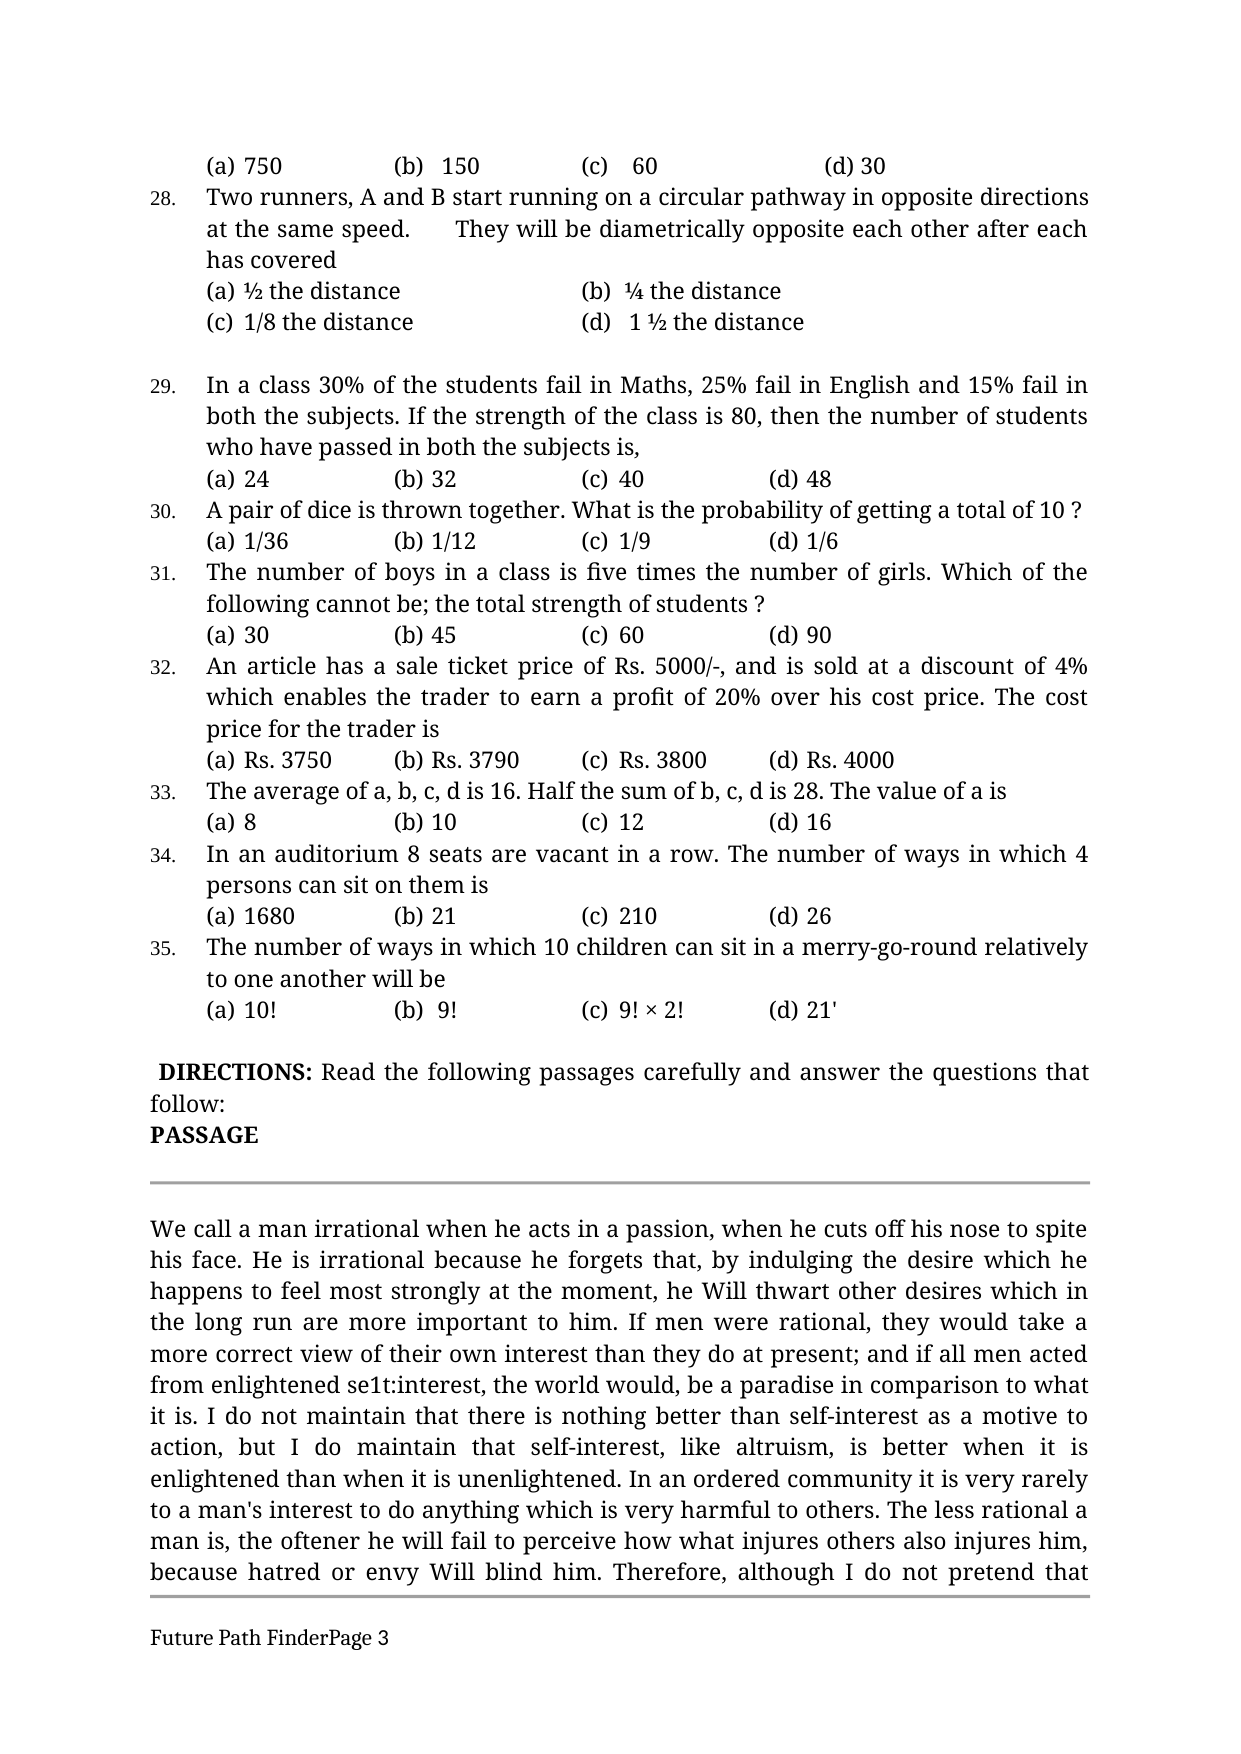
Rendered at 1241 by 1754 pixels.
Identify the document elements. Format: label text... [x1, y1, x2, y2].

text (a) 750 (b) 150 (c) 60 (d) 30 [150, 150, 1090, 181]
text (a) 10! (b) 9! (c) 9! × 2! (d) 21' [150, 994, 1090, 1025]
list The number of ways in which 10 children can sit in a merry-go-round relatively to one another will be [150, 931, 1090, 994]
text (a) Rs. 3750 (b) Rs. 3790 (c) Rs. 3800 (d) Rs. 4000 [150, 744, 1090, 775]
text (a) 1680 (b) 21 (c) 210 (d) 26 [150, 900, 1090, 931]
text (a) ½ the distance (b) ¼ the distance [150, 275, 1090, 306]
text (a) 30 (b) 45 (c) 60 (d) 90 [150, 619, 1090, 650]
text DIRECTIONS: Read the following passages carefully and answer the questions that follow: [150, 1056, 1090, 1119]
text PASSAGE [150, 1119, 1090, 1150]
text (c) 1/8 the distance (d) 1 ½ the distance [150, 306, 1090, 337]
list The average of a, b, c, d is 16. Half the sum of b, c, d is 28. The value of a is [150, 775, 1090, 806]
text (a) 1/36 (b) 1/12 (c) 1/9 (d) 1/6 [150, 525, 1090, 556]
list An article has a sale ticket price of Rs. 5000/-, and is sold at a discount of 4% which enables the trader to earn a profit of 20% over his cost price. The cost price for the trader is [150, 650, 1090, 744]
text (a) 24 (b) 32 (c) 40 (d) 48 [150, 462, 1090, 494]
list In an auditorium 8 seats are vacant in a row. The number of ways in which 4 persons can sit on them is [150, 837, 1090, 900]
list The number of boys in a class is five times the number of girls. Which of the following cannot be; the total strength of students ? [150, 556, 1090, 619]
list A pair of dice is thrown together. What is the probability of getting a total of 10 ? [150, 494, 1090, 525]
text (a) 8 (b) 10 (c) 12 (d) 16 [206, 806, 1090, 837]
list In a class 30% of the students fail in Maths, 25% fail in English and 15% fail in both the subjects. If the strength of the class is 80, then the number of students who have passed in both the subjects is, [150, 369, 1090, 462]
list Two runners, A and B start running on a circular pathway in opposite directions at the same speed. They will be diametrically opposite each other after each has covered [150, 181, 1090, 275]
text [150, 1185, 1090, 1587]
